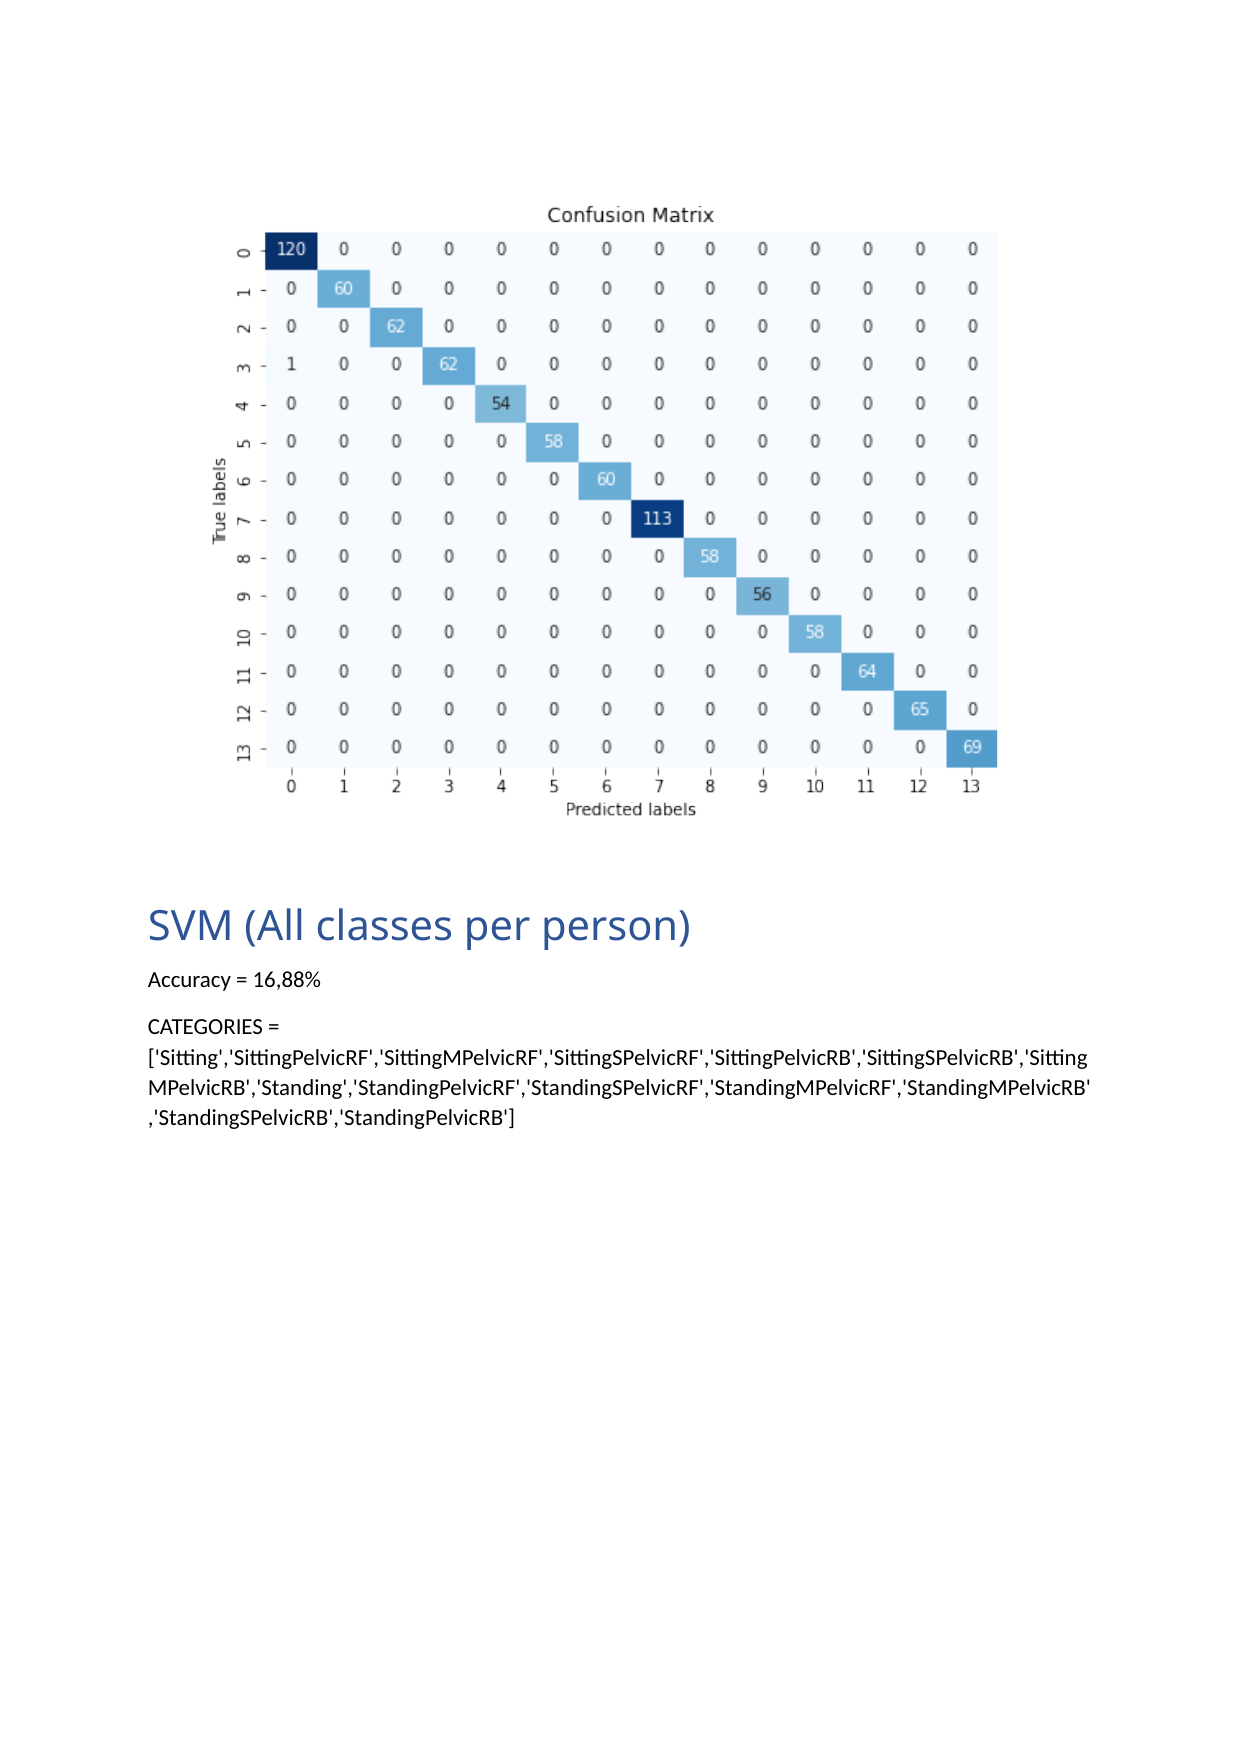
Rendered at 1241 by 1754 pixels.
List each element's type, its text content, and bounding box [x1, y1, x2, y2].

text CATEGORIES = ['Sitting','SittingPelvicRF','SittingMPelvicRF','SittingSPelvicRF','SittingPelvicRB','SittingSPelvicRB','SittingMPelvicRB','Standing','StandingPelvicRF','StandingSPelvicRF','StandingMPelvicRF','StandingMPelvicRB','StandingSPelvicRB','StandingPelvicRB'] [148, 1012, 1093, 1131]
subtitle SVM (All classes per person) [148, 896, 1093, 953]
text Accuracy = 16,88% [148, 966, 1093, 994]
picture [147, 147, 1093, 857]
